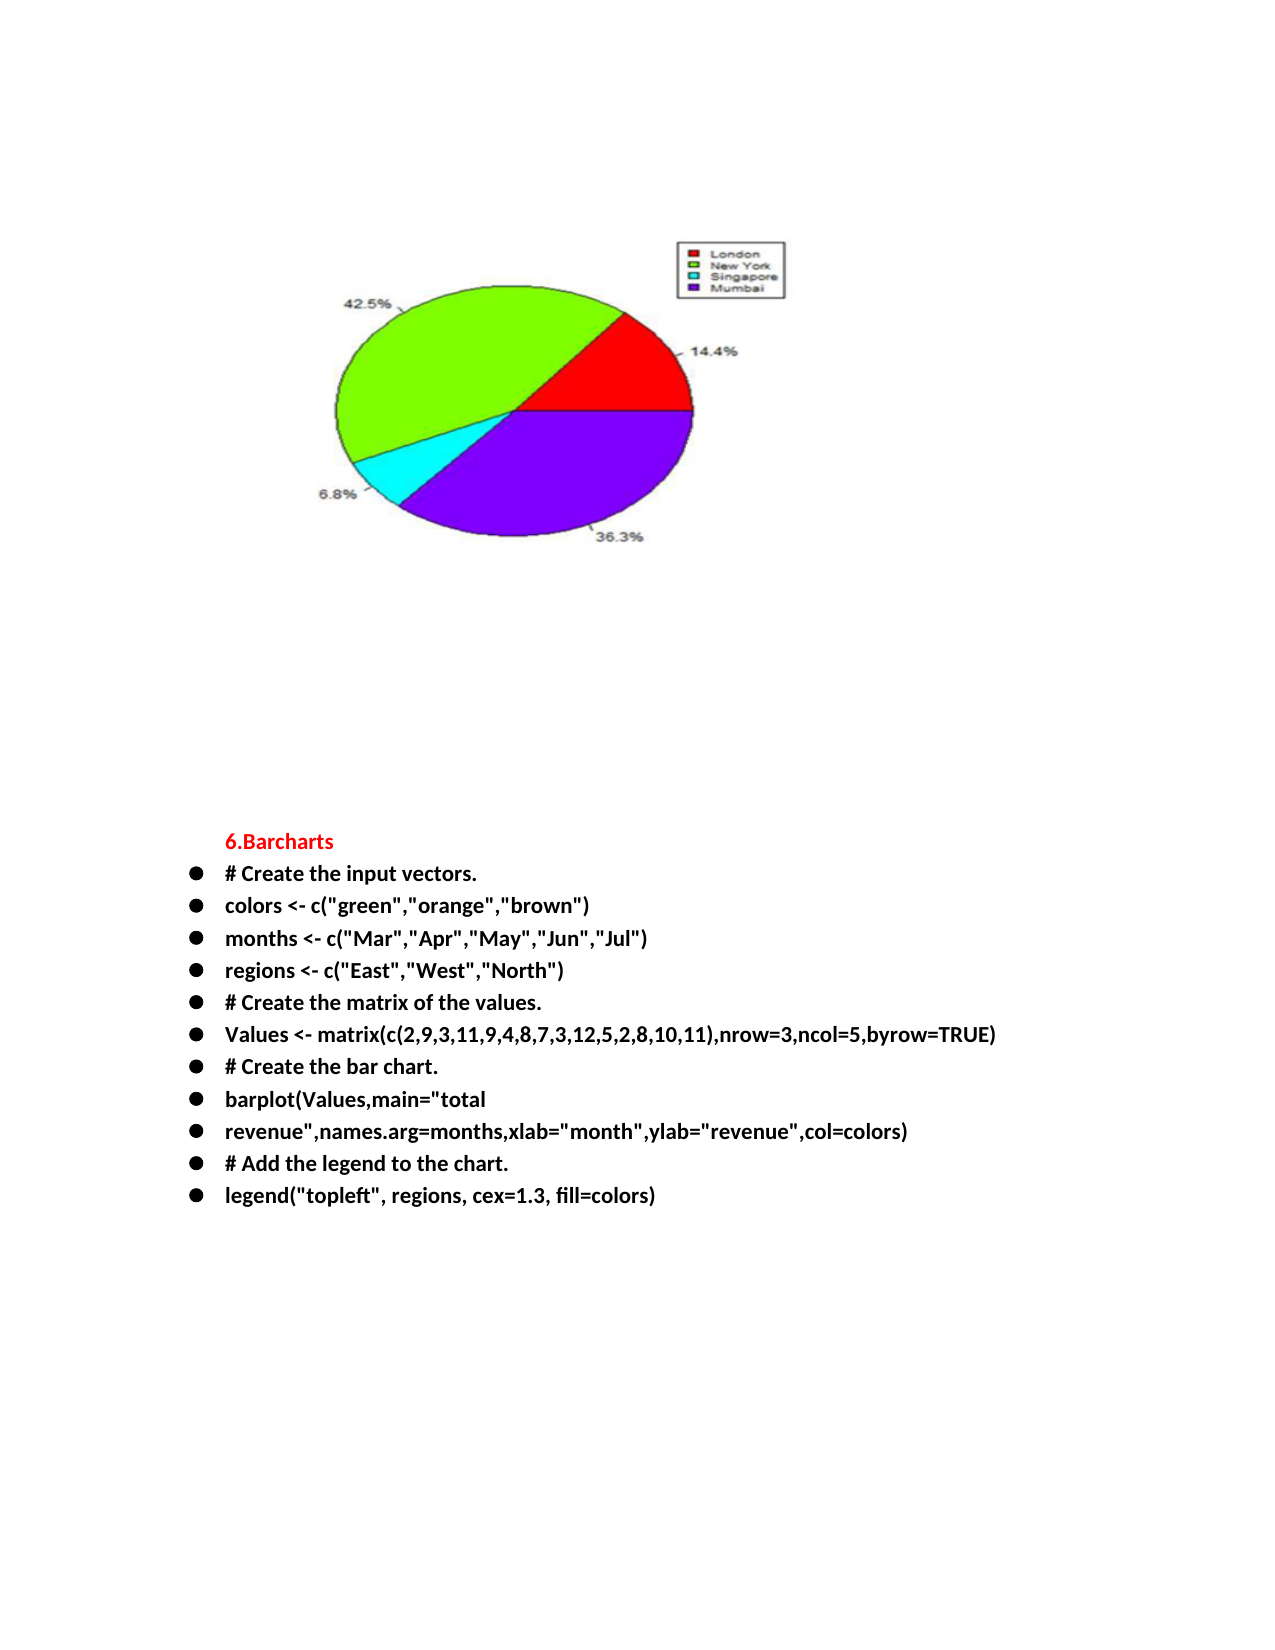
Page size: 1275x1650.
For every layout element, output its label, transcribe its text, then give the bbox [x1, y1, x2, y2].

list colors <- c("green","orange","brown") [187, 892, 1125, 919]
list # Create the matrix of the values. [187, 988, 1125, 1016]
list # Create the bar chart. [187, 1052, 1125, 1081]
list barplot(Values,main="total [187, 1085, 1125, 1113]
picture [225, 203, 1019, 566]
list legend("topleft", regions, cex=1.3, fill=colors) [187, 1181, 1125, 1209]
list regions <- c("East","West","North") [187, 956, 1125, 984]
list 6.Barcharts [225, 827, 1125, 855]
list Values <- matrix(c(2,9,3,11,9,4,8,7,3,12,5,2,8,10,11),nrow=3,ncol=5,byrow=TRUE) [187, 1020, 1125, 1048]
list months <- c("Mar","Apr","May","Jun","Jul") [187, 924, 1125, 952]
list revenue",names.arg=months,xlab="month",ylab="revenue",col=colors) [187, 1117, 1125, 1145]
list # Create the input vectors. [187, 859, 1125, 887]
list # Add the legend to the chart. [187, 1149, 1125, 1177]
